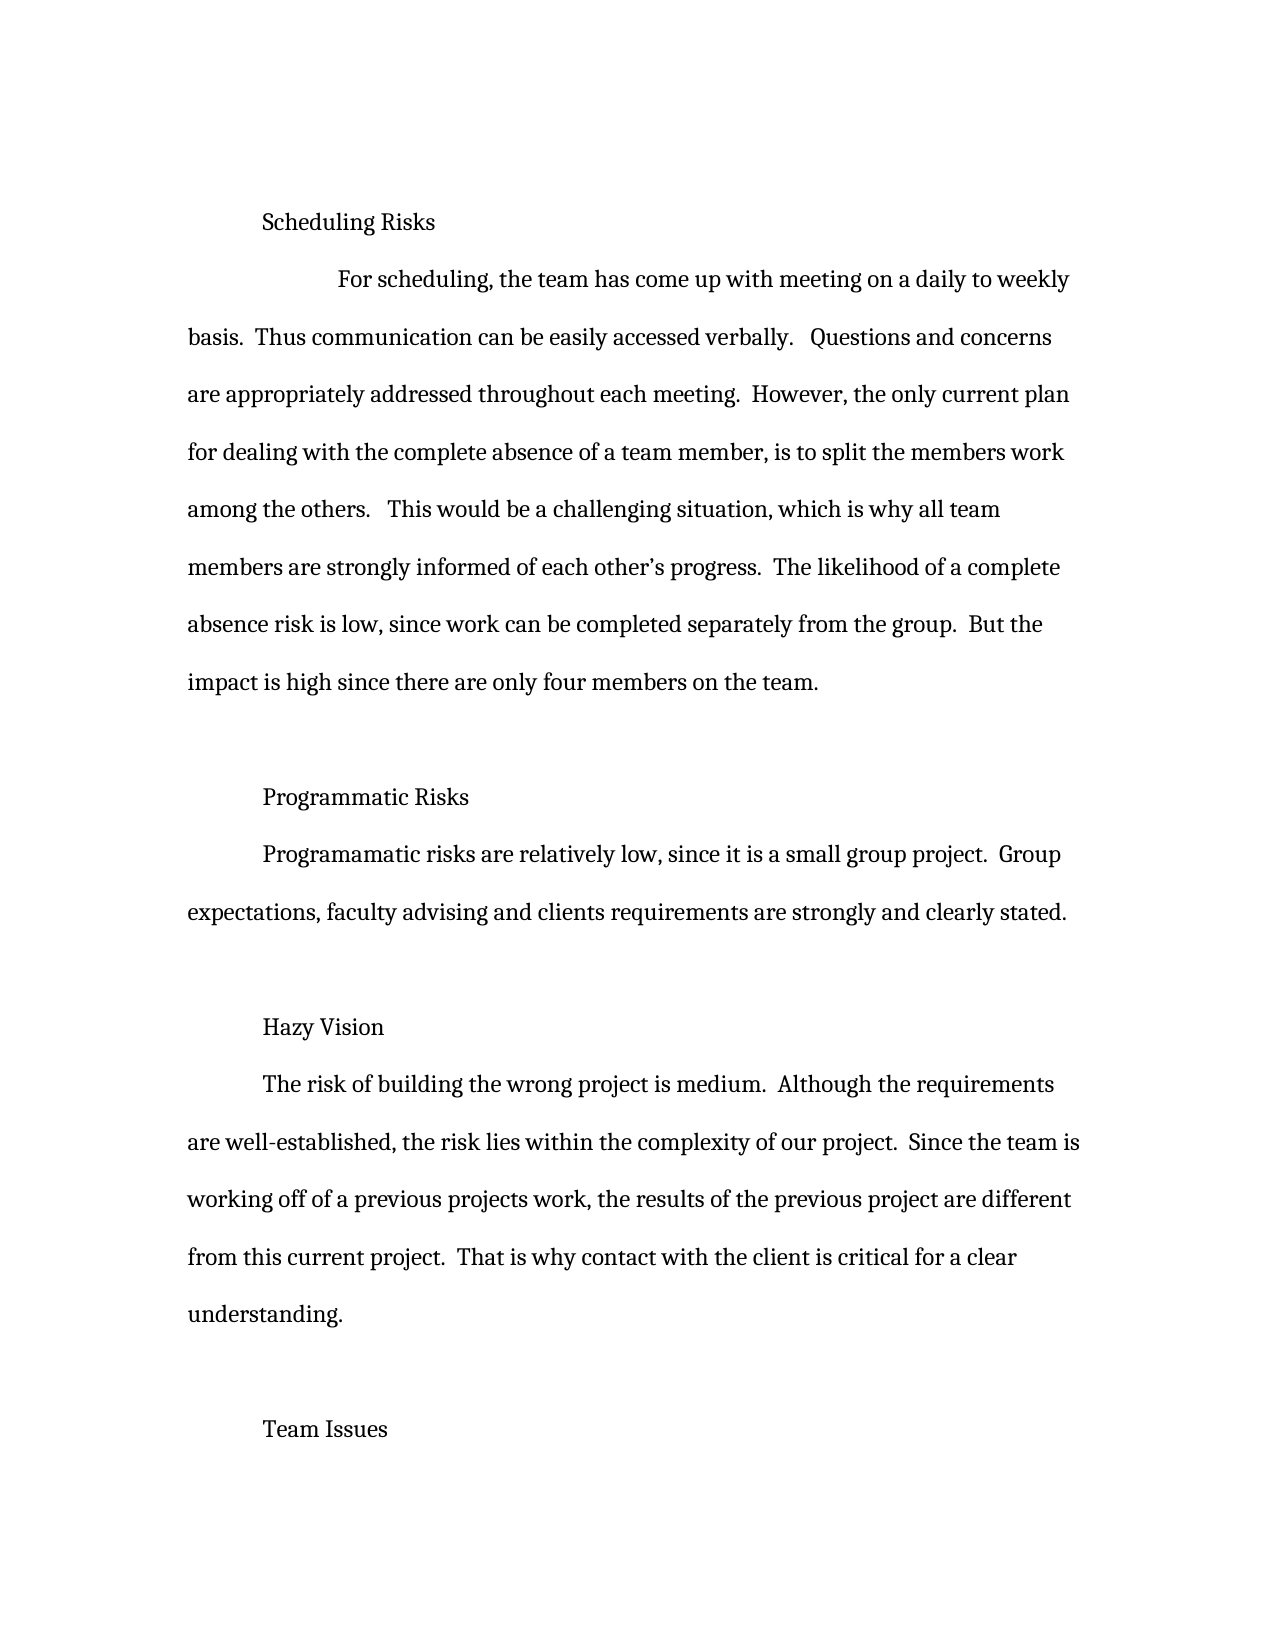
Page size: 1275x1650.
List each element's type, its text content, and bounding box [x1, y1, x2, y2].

text Programamatic risks are relatively low, since it is a small group project. Group expectations, faculty advising and clients requirements are strongly and clearly stated. [187, 840, 1087, 926]
text For scheduling, the team has come up with meeting on a daily to weekly basis. Thus communication can be easily accessed verbally. Questions and concerns are appropriately addressed throughout each meeting. However, the only current plan for dealing with the complete absence of a team member, is to split the members work among the others. This would be a challenging situation, which is why all team members are strongly informed of each other’s progress. The likelihood of a complete absence risk is low, since work can be completed separately from the group. But the impact is high since there are only four members on the team. [187, 265, 1087, 696]
text Scheduling Risks [187, 207, 1087, 236]
text Programmatic Risks [187, 782, 1087, 811]
text Hazy Vision [187, 1012, 1087, 1041]
text Team Issues [187, 1415, 1087, 1444]
text The risk of building the wrong project is medium. Although the requirements are well-established, the risk lies within the complexity of our project. Since the team is working off of a previous projects work, the results of the previous project are different from this current project. That is why contact with the client is critical for a clear understanding. [187, 1070, 1087, 1329]
